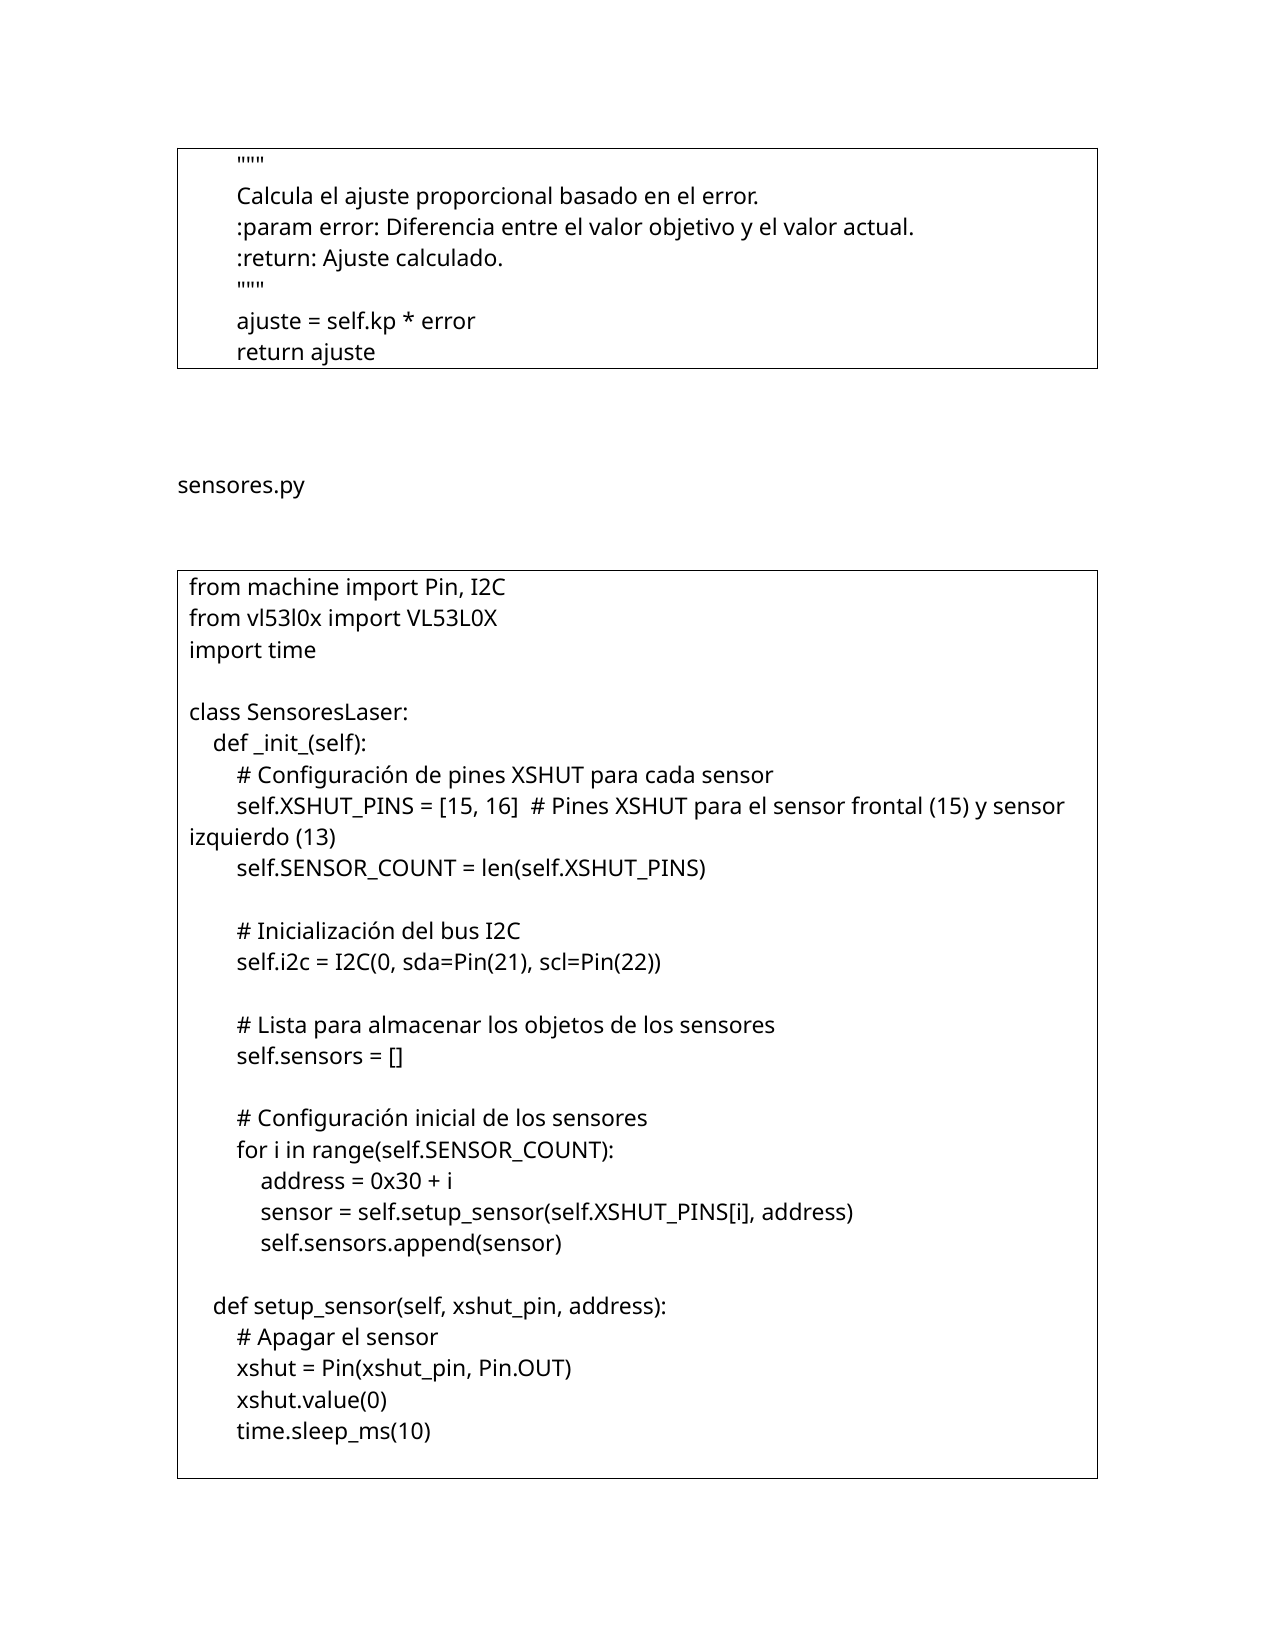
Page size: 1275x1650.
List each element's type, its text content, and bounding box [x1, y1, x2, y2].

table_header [178, 149, 1097, 367]
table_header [178, 571, 1097, 1477]
text sensores.py [177, 469, 1098, 501]
